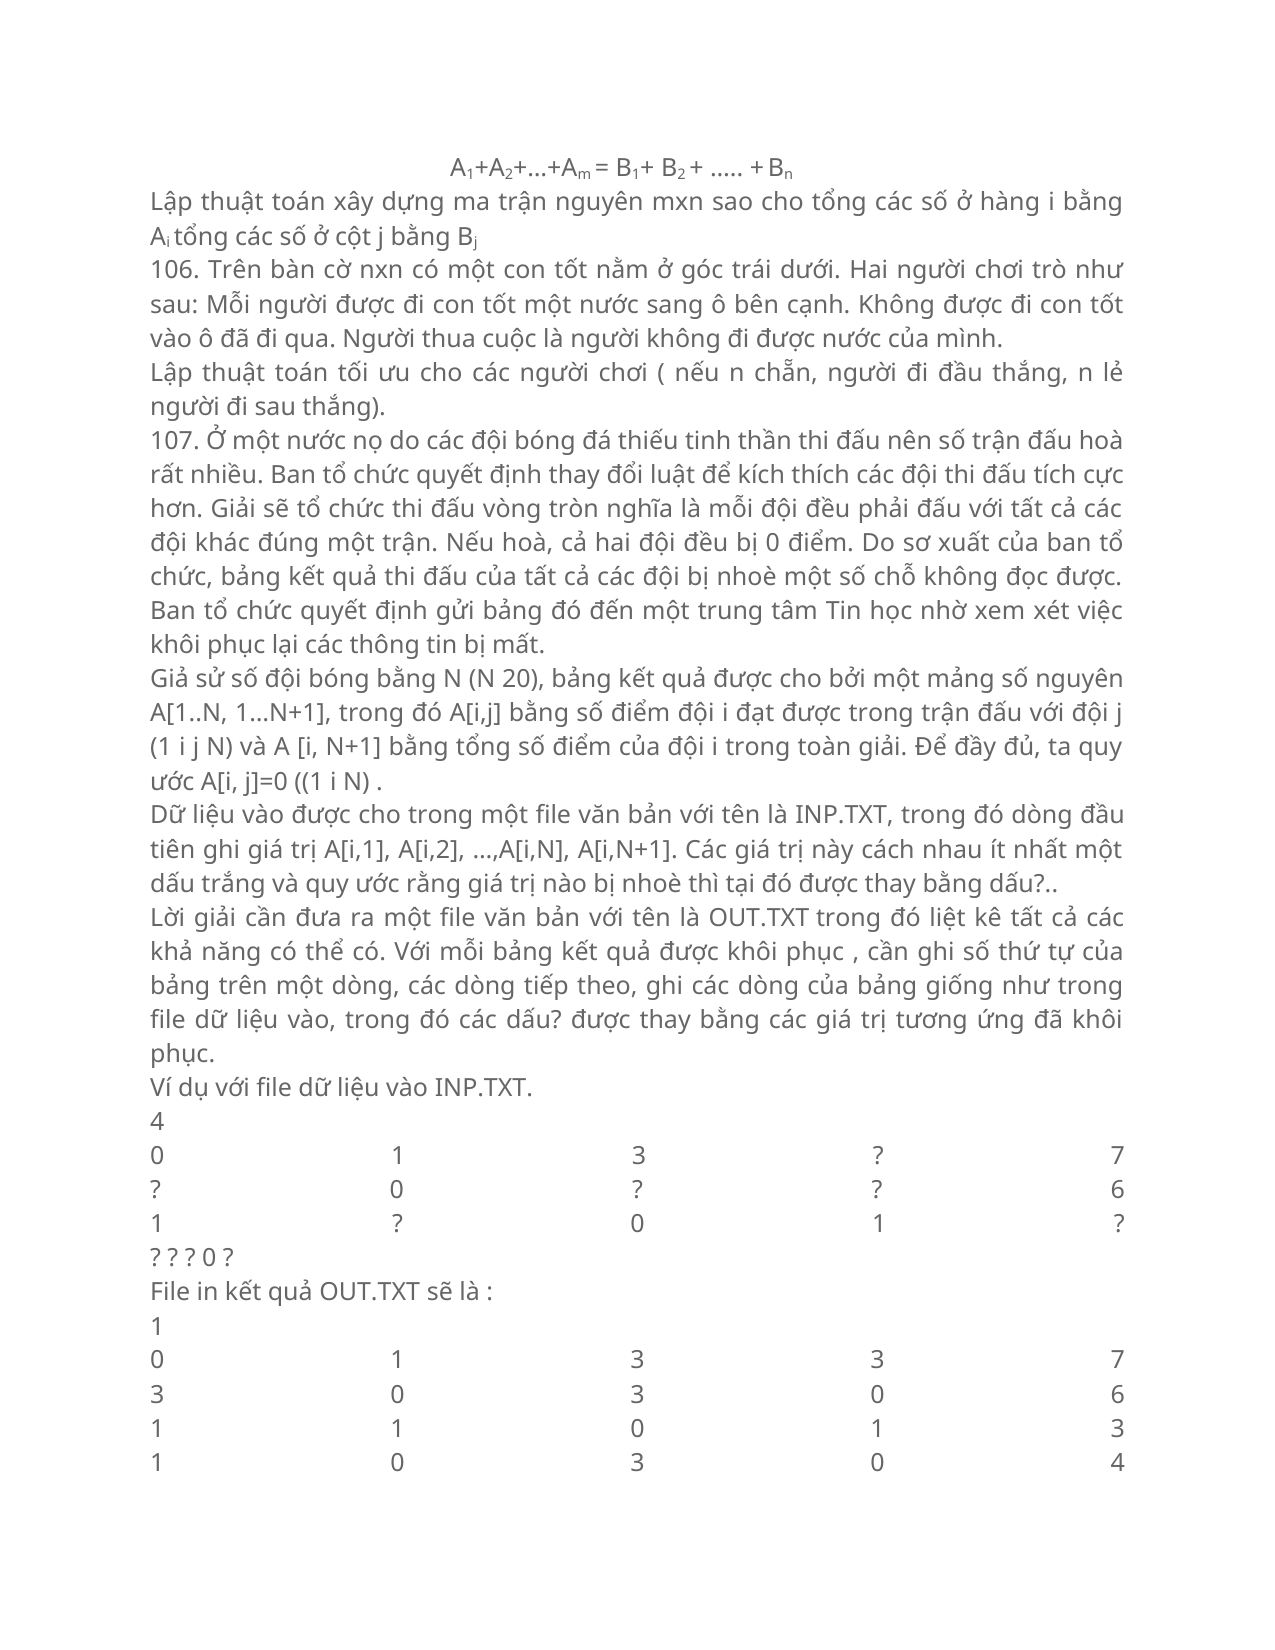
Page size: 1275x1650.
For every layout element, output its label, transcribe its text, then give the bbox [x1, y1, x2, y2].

text File in kết quả OUT.TXT sẽ là : [150, 1274, 1125, 1308]
text Lập thuật toán tối ưu cho các người chơi ( nếu n chẵn, người đi đầu thắng, n lẻ người đi sau thắng). [150, 354, 1125, 422]
text Lập thuật toán xây dựng ma trận nguyên mxn sao cho tổng các số ở hàng i bằng Ai tổng các số ở cột j bằng Bj [150, 184, 1125, 252]
text Ví dụ với file dữ liệu vào INP.TXT. [150, 1070, 1125, 1104]
text Dữ liệu vào được cho trong một file văn bản với tên là INP.TXT, trong đó dòng đầu tiên ghi giá trị A[i,1], A[i,2], …,A[i,N], A[i,N+1]. Các giá trị này cách nhau ít nhất một dấu trắng và quy ước rằng giá trị nào bị nhoè thì tại đó được thay bằng dấu?.. [150, 797, 1125, 899]
text 4 0 1 3 ? 7 ? 0 ? ? 6 1 ? 0 1 ? ? ? ? 0 ? [150, 1104, 1125, 1274]
text A1+A2+…+Am = B1+ B2 + ….. + Bn [375, 150, 1125, 184]
text 107. Ở một nước nọ do các đội bóng đá thiếu tinh thần thi đấu nên số trận đấu hoà rất nhiều. Ban tổ chức quyết định thay đổi luật để kích thích các đội thi đấu tích cực hơn. Giải sẽ tổ chức thi đấu vòng tròn nghĩa là mỗi đội đều phải đấu với tất cả các đội khác đúng một trận. Nếu hoà, cả hai đội đều bị 0 điểm. Do sơ xuất của ban tổ chức, bảng kết quả thi đấu của tất cả các đội bị nhoè một số chỗ không đọc được. Ban tổ chức quyết định gửi bảng đó đến một trung tâm Tin học nhờ xem xét việc khôi phục lại các thông tin bị mất. [150, 422, 1125, 661]
text 106. Trên bàn cờ nxn có một con tốt nằm ở góc trái dưới. Hai người chơi trò như sau: Mỗi người được đi con tốt một nước sang ô bên cạnh. Không được đi con tốt vào ô đã đi qua. Người thua cuộc là người không đi được nước của mình. [150, 252, 1125, 354]
text Lời giải cần đưa ra một file văn bản với tên là OUT.TXT trong đó liệt kê tất cả các khả năng có thể có. Với mỗi bảng kết quả được khôi phục , cần ghi số thứ tự của bảng trên một dòng, các dòng tiếp theo, ghi các dòng của bảng giống như trong file dữ liệu vào, trong đó các dấu? được thay bằng các giá trị tương ứng đã khôi phục. [150, 899, 1125, 1070]
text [150, 1308, 1125, 1478]
text Giả sử số đội bóng bằng N (N 20), bảng kết quả được cho bởi một mảng số nguyên A[1..N, 1…N+1], trong đó A[i,j] bằng số điểm đội i đạt được trong trận đấu với đội j (1 i j N) và A [i, N+1] bằng tổng số điểm của đội i trong toàn giải. Để đầy đủ, ta quy ước A[i, j]=0 ((1 i N) . [150, 661, 1125, 797]
